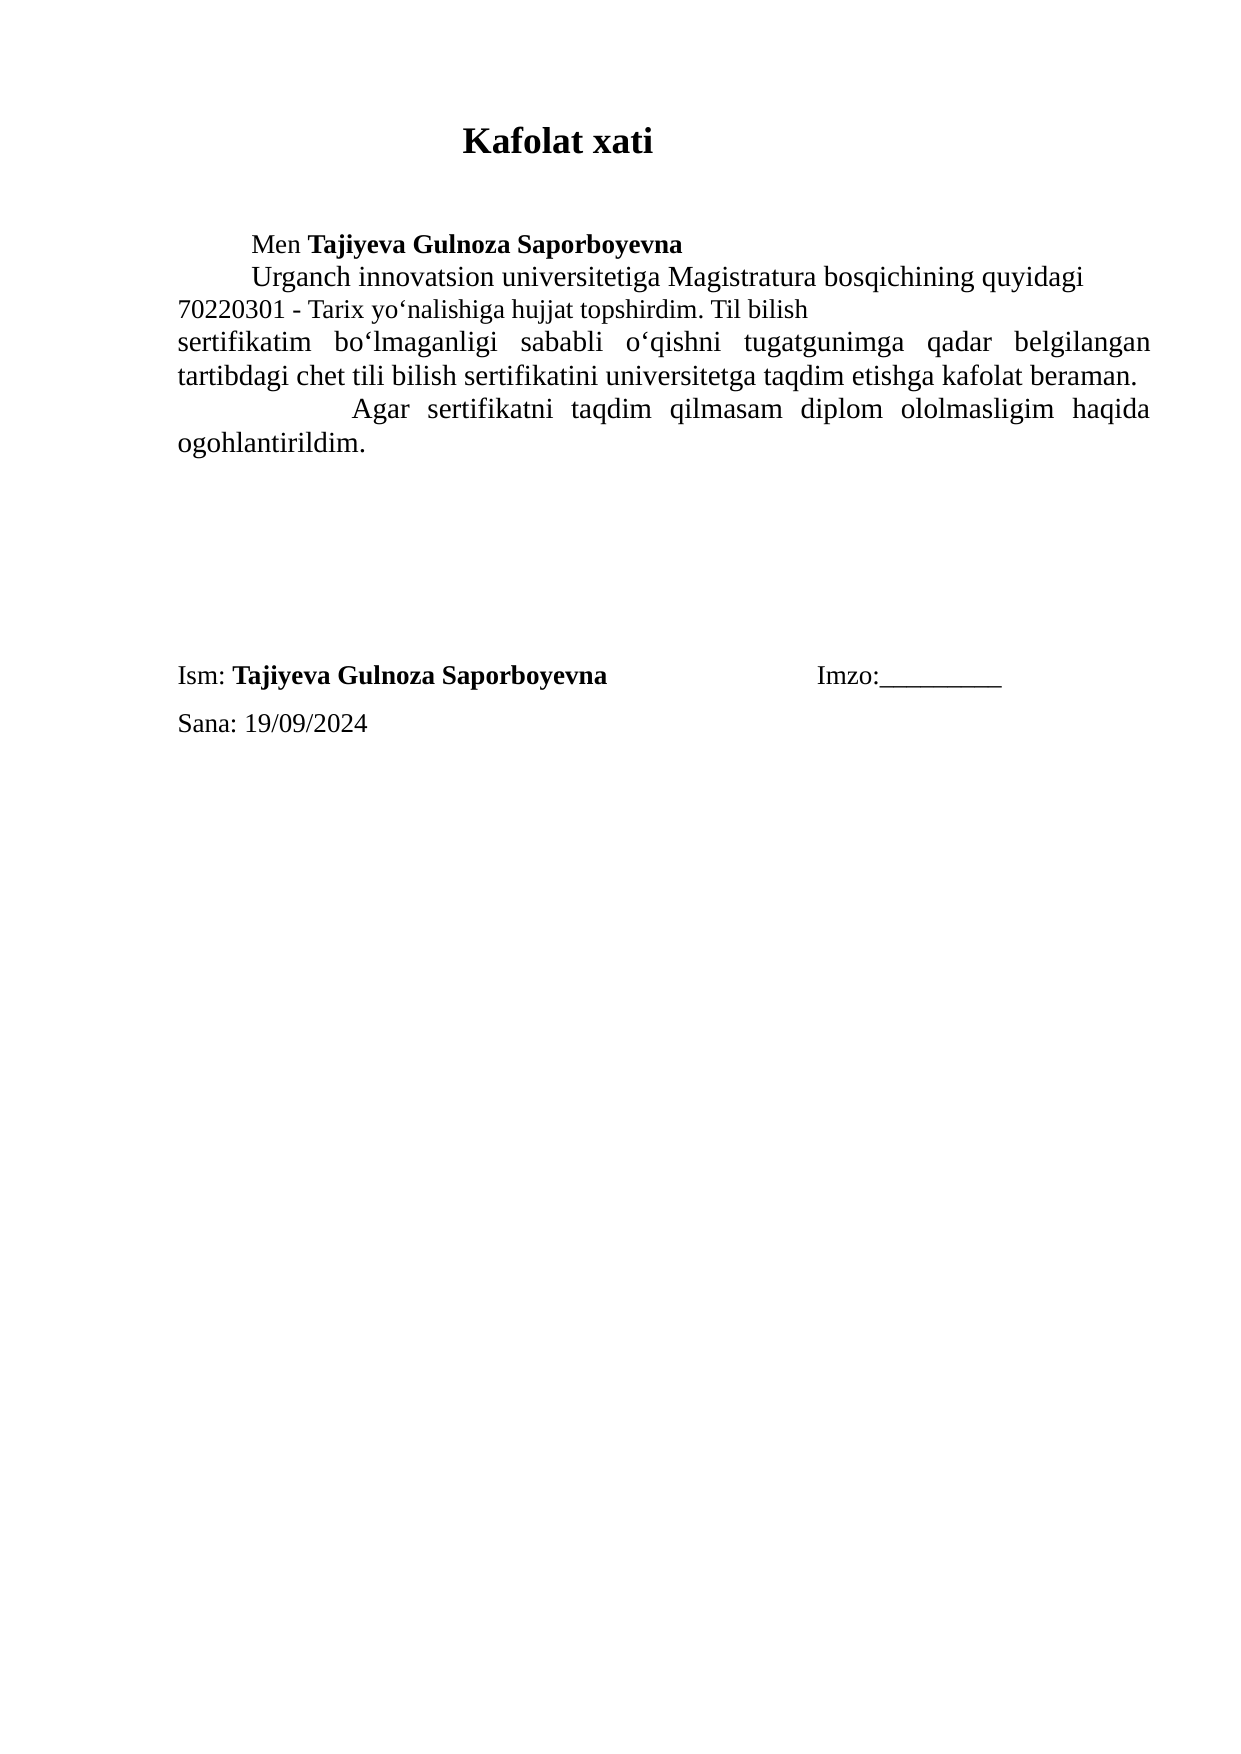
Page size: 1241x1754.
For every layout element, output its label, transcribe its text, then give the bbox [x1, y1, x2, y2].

text Agar sertifikatni taqdim qilmasam diplom ololmasligim haqida ogohlantirildim. [177, 391, 1152, 458]
text 70220301 - Tarix yo‘nalishiga hujjat topshirdim. Til bilish [177, 293, 1152, 324]
text Sana: 19/09/2024 [177, 707, 1152, 738]
text Urganch innovatsion universitetiga Magistratura bosqichining quyidagi [177, 259, 1152, 293]
text Ism: Tajiyeva Gulnoza Saporboyevna Imzo:_________ [177, 659, 1152, 690]
text Kafolat xati [177, 118, 1152, 161]
text sertifikatim bo‘lmaganligi sababli o‘qishni tugatgunimga qadar belgilangan tartibdagi chet tili bilish sertifikatini universitetga taqdim etishga kafolat beraman. [177, 324, 1152, 391]
text Men Tajiyeva Gulnoza Saporboyevna [177, 228, 1152, 259]
